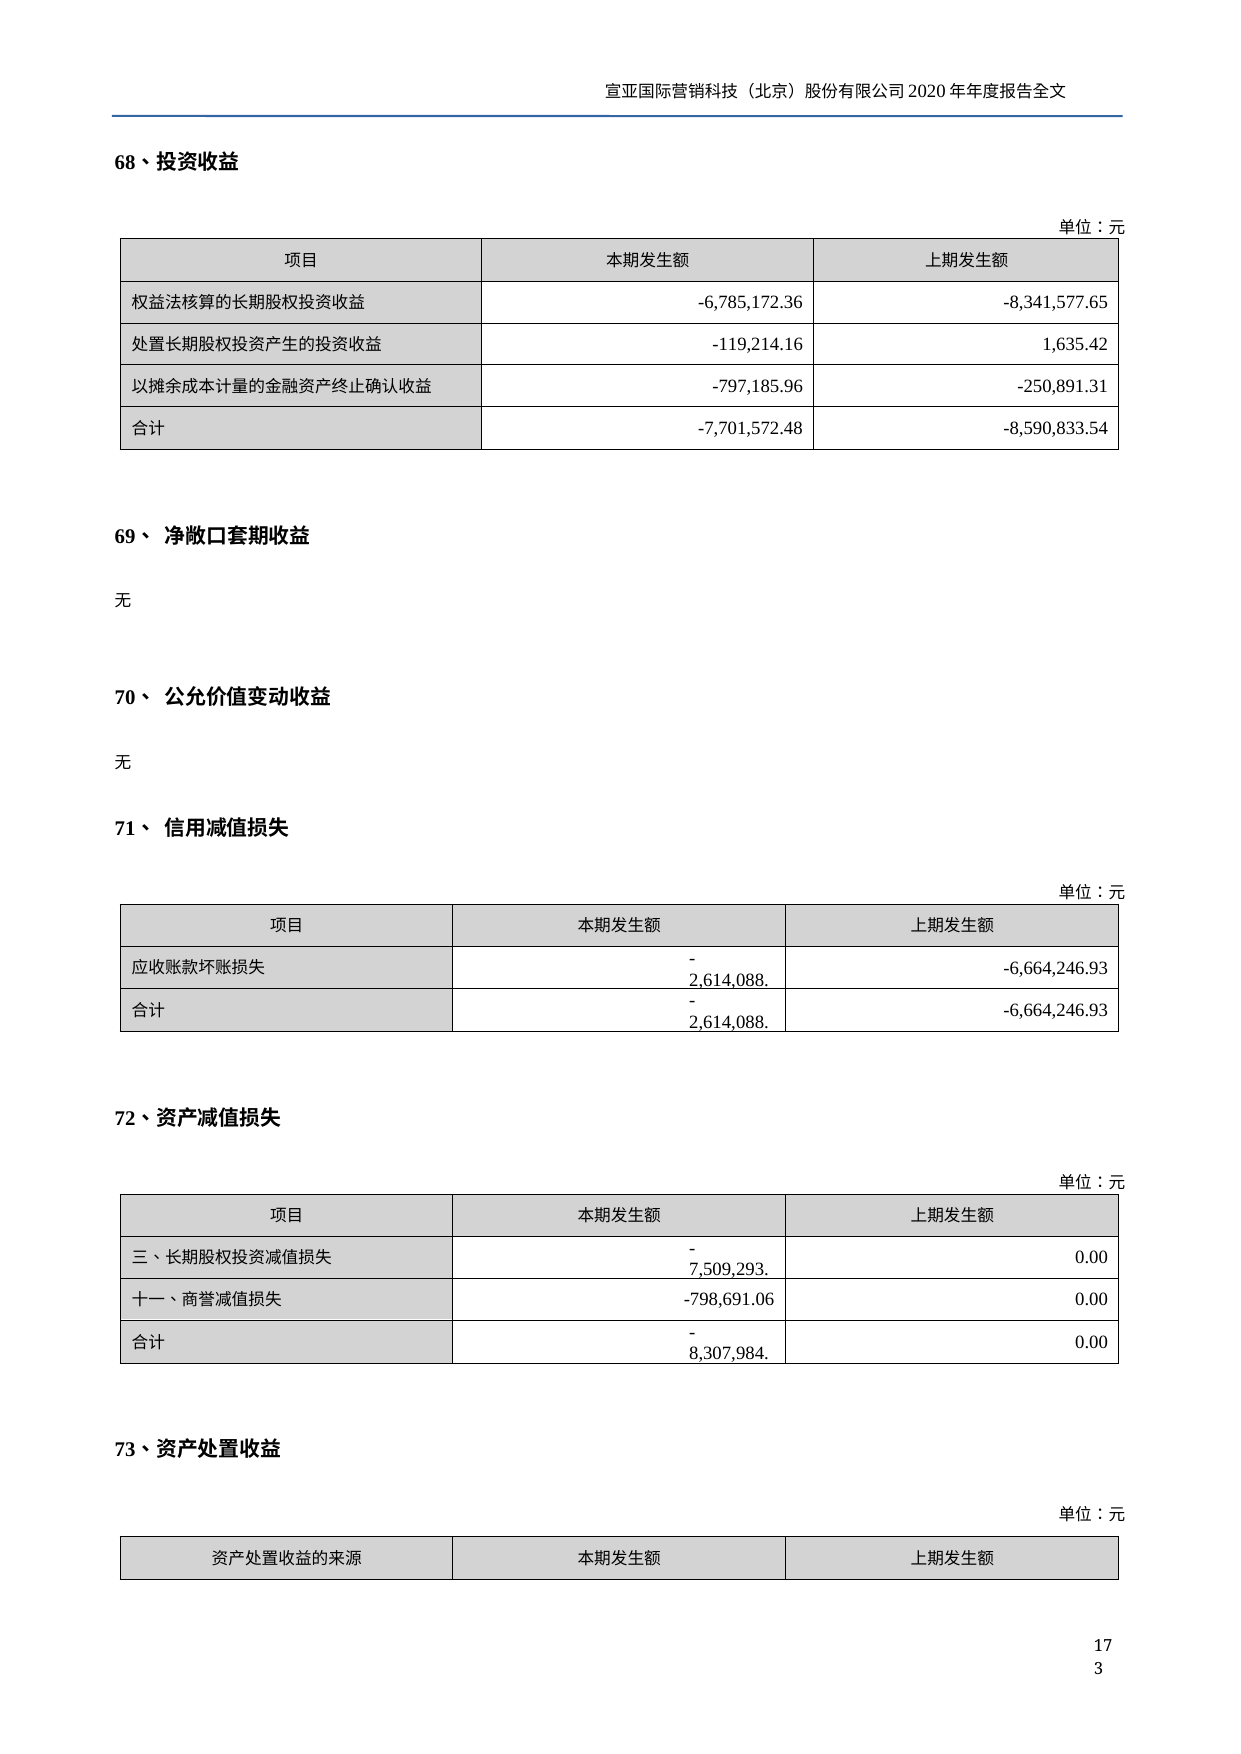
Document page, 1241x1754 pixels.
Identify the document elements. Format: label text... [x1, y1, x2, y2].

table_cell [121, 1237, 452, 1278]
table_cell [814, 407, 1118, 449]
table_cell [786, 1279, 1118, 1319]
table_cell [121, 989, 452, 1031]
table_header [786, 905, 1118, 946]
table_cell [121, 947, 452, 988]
text 72、资产减值损失 [114, 1103, 1125, 1131]
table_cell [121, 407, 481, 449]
text 71、 信用减值损失 [114, 813, 1125, 841]
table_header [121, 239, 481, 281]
text 69、 净敞口套期收益 [114, 521, 1125, 549]
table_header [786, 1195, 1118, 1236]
text 单位：元 [114, 1171, 1125, 1194]
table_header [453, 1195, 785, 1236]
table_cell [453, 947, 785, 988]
text 68、投资收益 [114, 147, 1125, 176]
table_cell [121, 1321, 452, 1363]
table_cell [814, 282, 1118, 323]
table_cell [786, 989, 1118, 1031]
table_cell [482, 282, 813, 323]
text 70、 公允价值变动收益 [114, 682, 1125, 711]
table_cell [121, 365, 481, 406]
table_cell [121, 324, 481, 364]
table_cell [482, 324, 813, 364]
text 单位：元 [114, 1502, 1125, 1525]
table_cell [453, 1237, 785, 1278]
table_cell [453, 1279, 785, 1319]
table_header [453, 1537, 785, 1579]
text 无 [114, 589, 1125, 612]
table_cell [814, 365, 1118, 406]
text 无 [114, 751, 1125, 773]
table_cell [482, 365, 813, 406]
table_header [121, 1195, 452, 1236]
text 单位：元 [114, 215, 1125, 238]
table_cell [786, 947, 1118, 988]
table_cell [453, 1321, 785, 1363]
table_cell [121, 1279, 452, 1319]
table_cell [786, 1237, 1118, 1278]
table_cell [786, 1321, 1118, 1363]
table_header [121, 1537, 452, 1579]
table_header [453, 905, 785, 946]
text 单位：元 [114, 881, 1125, 903]
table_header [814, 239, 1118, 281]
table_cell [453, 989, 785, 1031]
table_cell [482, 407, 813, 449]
text 73、资产处置收益 [114, 1434, 1125, 1463]
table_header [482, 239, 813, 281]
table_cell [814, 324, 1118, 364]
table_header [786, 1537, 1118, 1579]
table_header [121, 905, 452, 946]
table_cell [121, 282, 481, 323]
